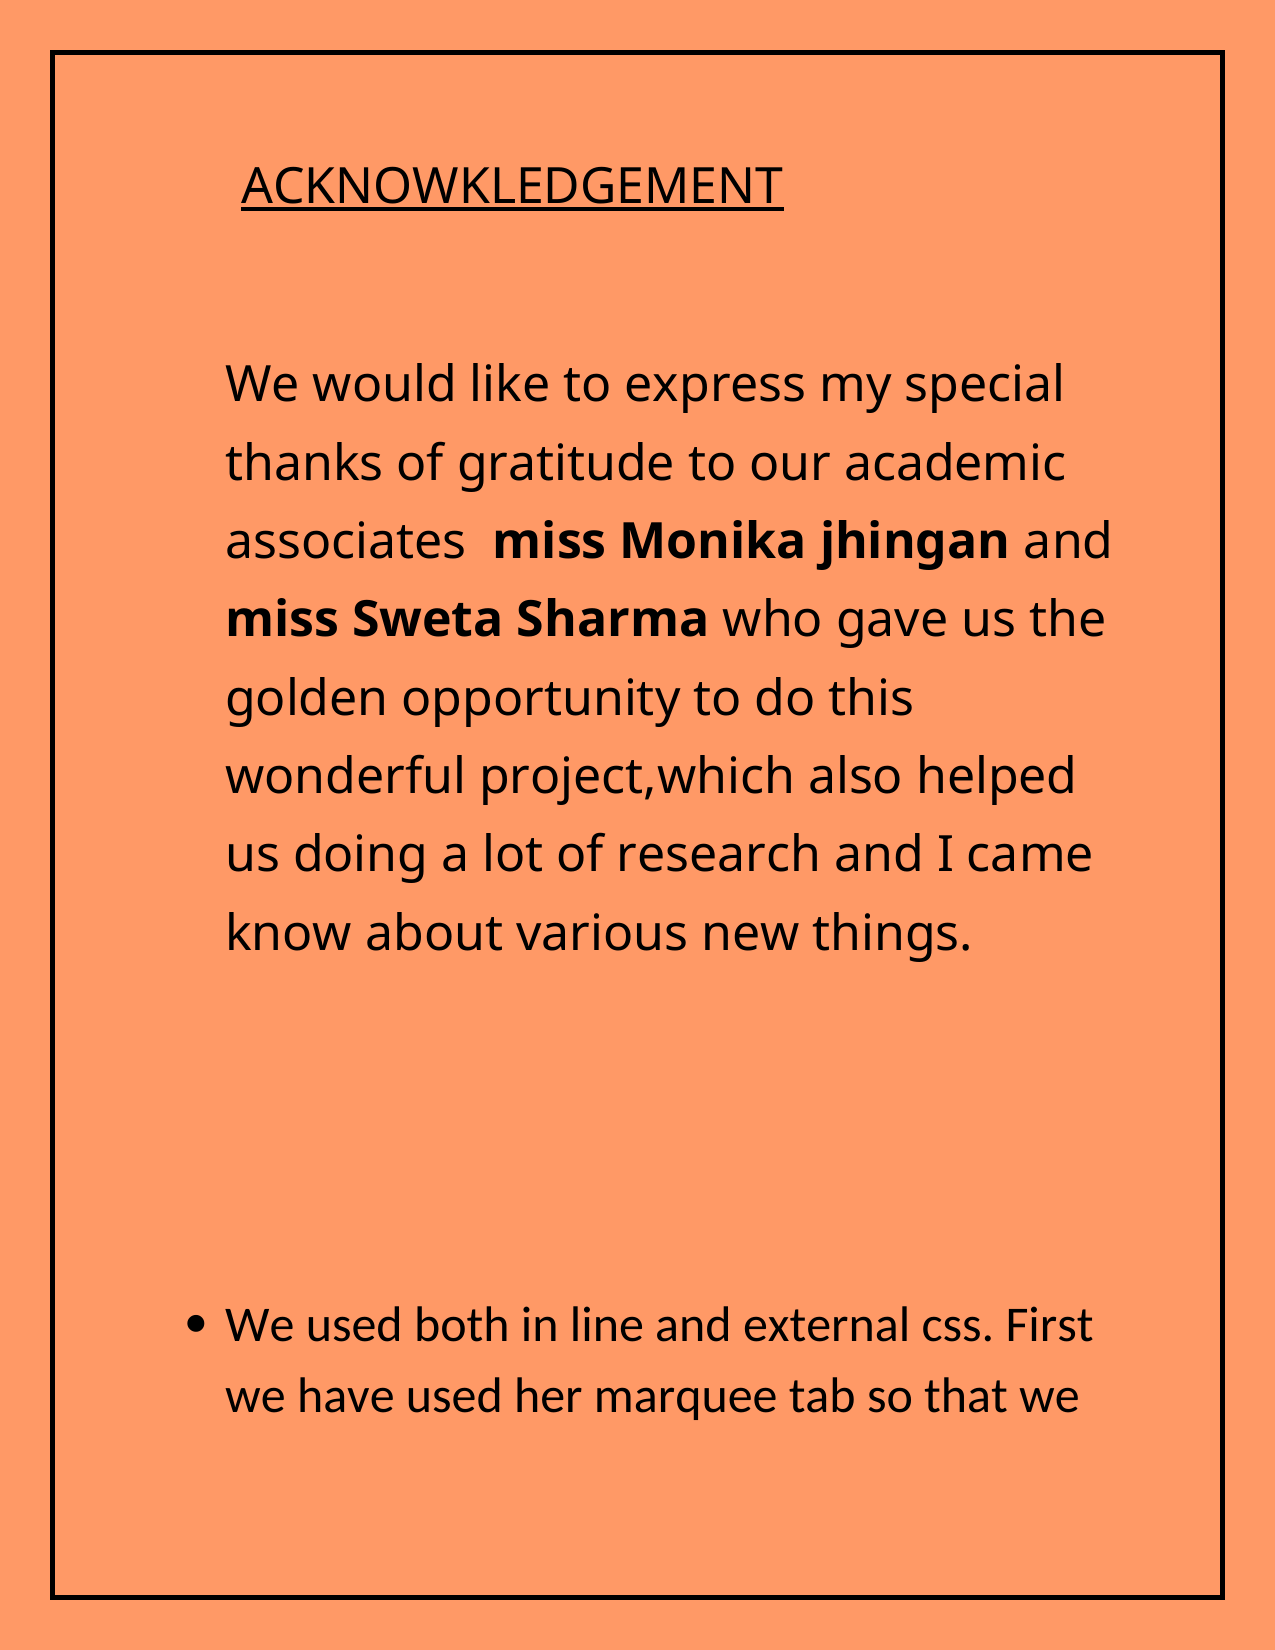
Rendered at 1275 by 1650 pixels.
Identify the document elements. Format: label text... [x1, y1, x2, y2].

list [187, 1293, 1125, 1424]
text ACKNOWKLEDGEMENT [150, 150, 1125, 218]
list We would like to express my special thanks of gratitude to our academic associates miss Monika jhingan and miss Sweta Sharma who gave us the golden opportunity to do this wonderful project,which also helped us doing a lot of research and I came know about various new things. [225, 348, 1125, 965]
